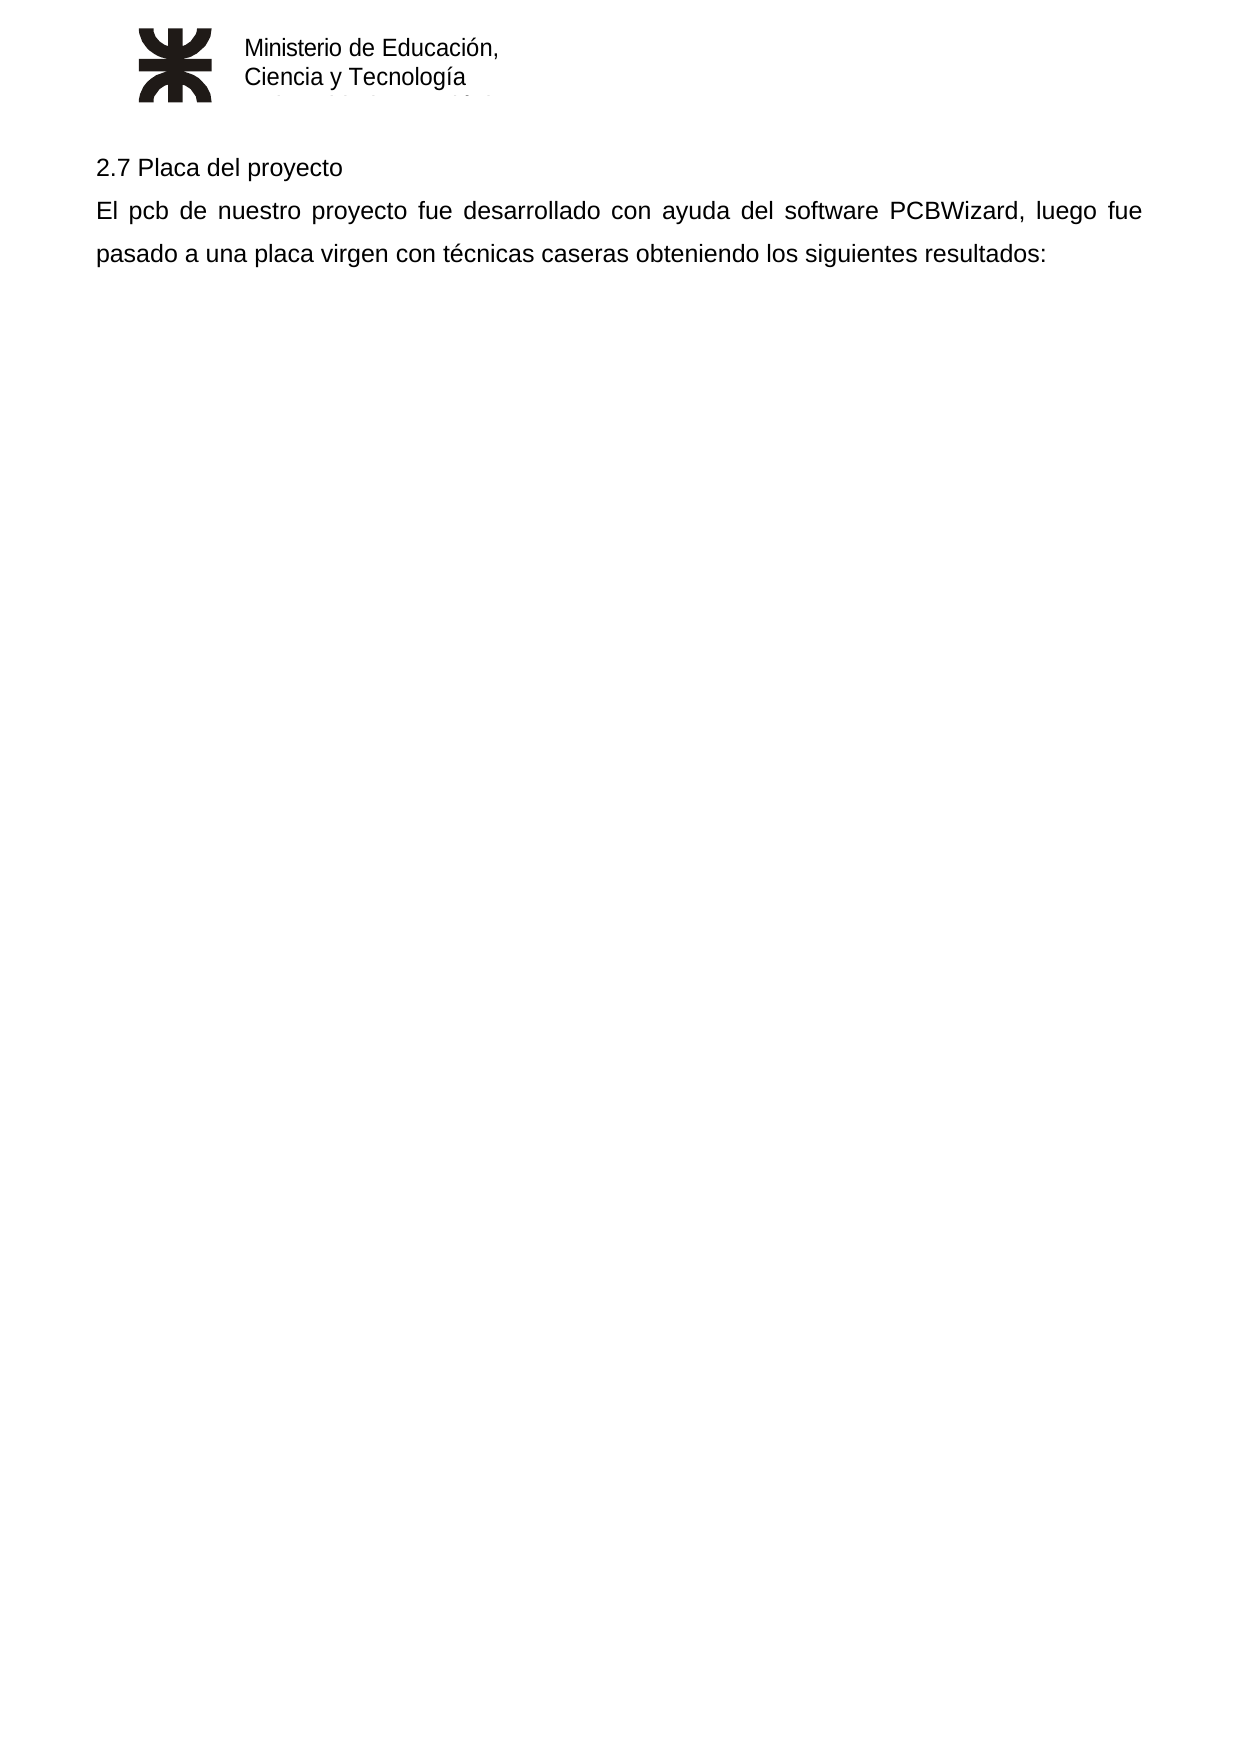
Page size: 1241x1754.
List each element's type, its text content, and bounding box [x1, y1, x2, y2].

subtitle 2.7 Placa del proyecto [96, 153, 1144, 182]
text El pcb de nuestro proyecto fue desarrollado con ayuda del software PCBWizard, luego fue pasado a una placa virgen con técnicas caseras obteniendo los siguientes resultados: [96, 196, 1144, 268]
